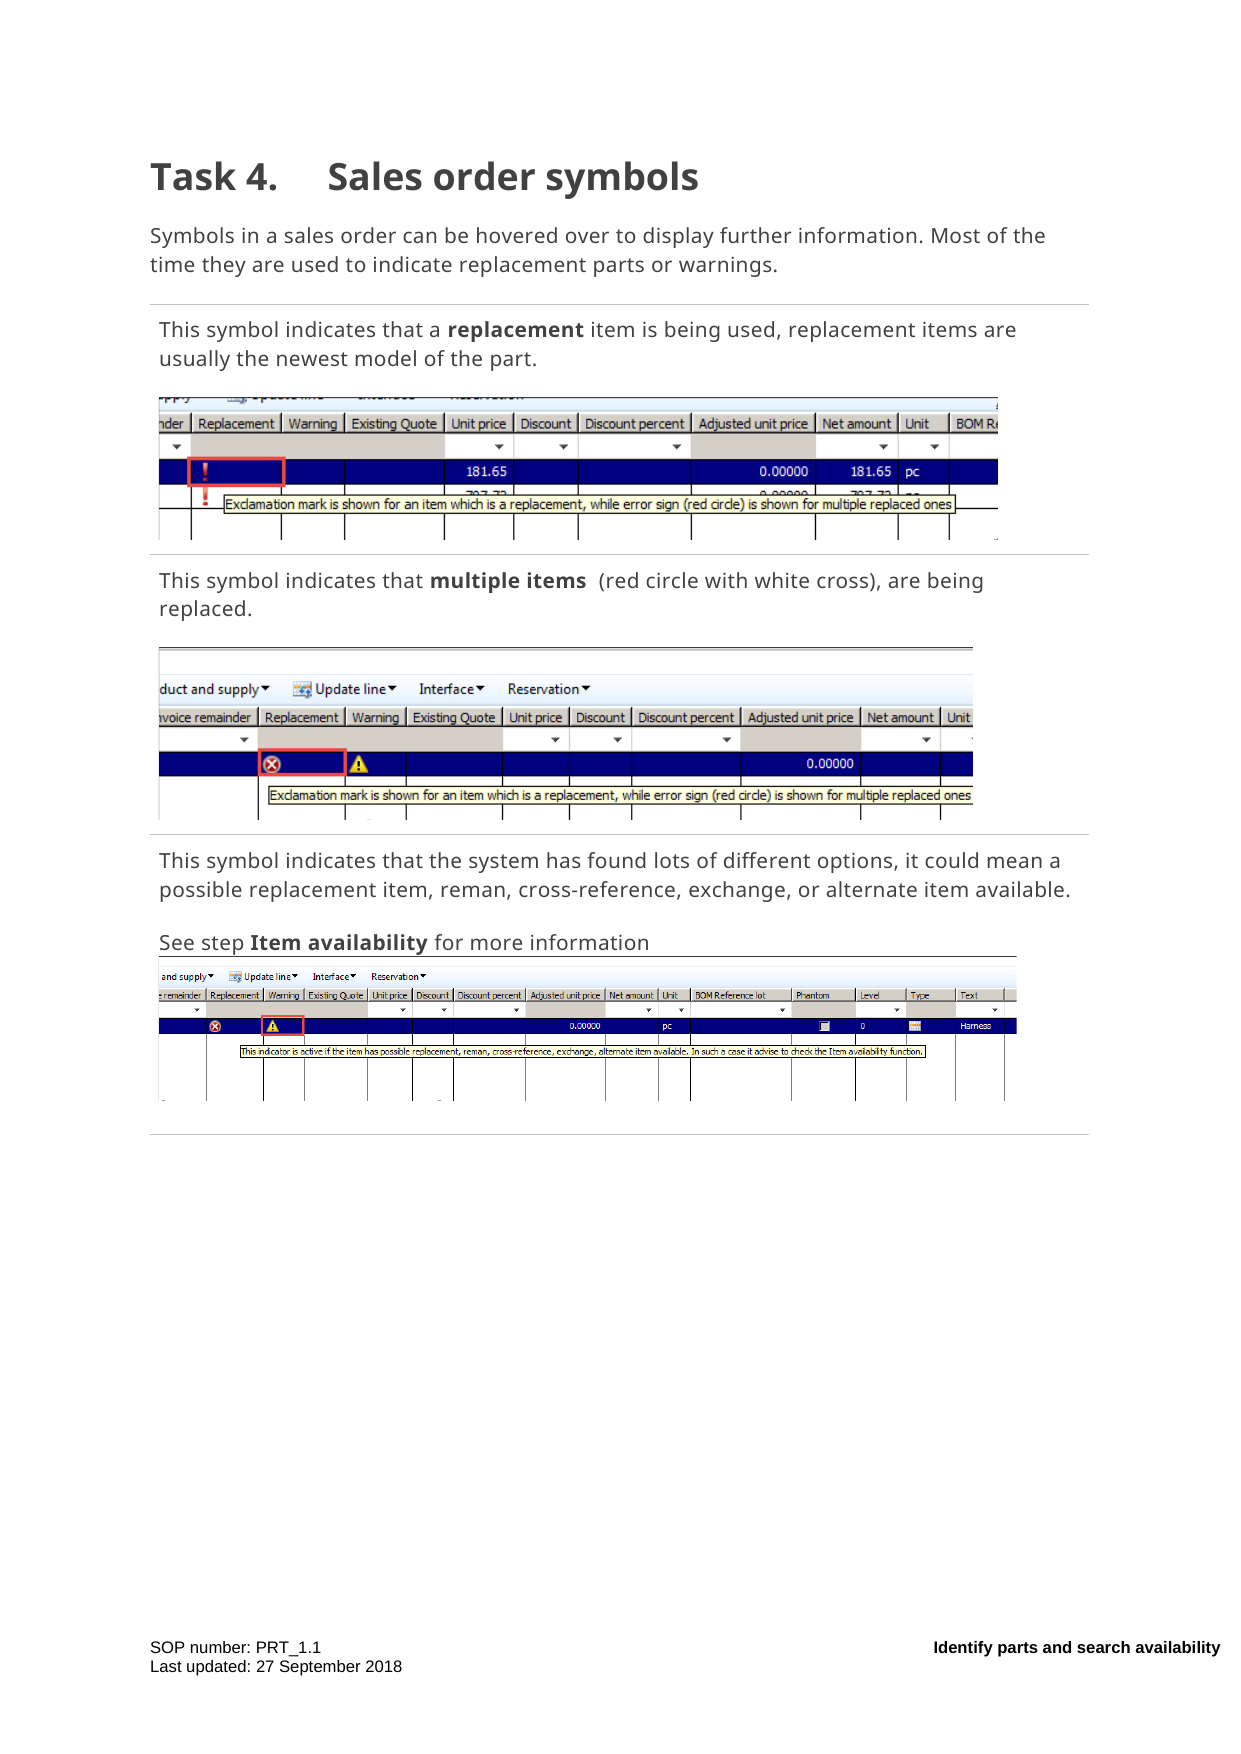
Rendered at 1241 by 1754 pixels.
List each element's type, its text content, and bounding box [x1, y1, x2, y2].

text Sales order symbols [150, 150, 1169, 201]
table_cell This symbol indicates that the system has found lots of different options, it could mean a possible replacement item, reman, cross-reference, exchange, or alternate item available. See step Item availability for more information [150, 835, 1088, 1134]
table_cell This symbol indicates that multiple items (red circle with white cross), are being replaced. [150, 555, 1088, 834]
picture [158, 397, 998, 540]
picture [158, 956, 1017, 1101]
table_header This symbol indicates that a replacement item is being used, replacement items are usually the newest model of the part. [150, 305, 1088, 554]
picture [158, 647, 973, 820]
text Symbols in a sales order can be hovered over to display further information. Most of the time they are used to indicate replacement parts or warnings. [150, 222, 1090, 278]
